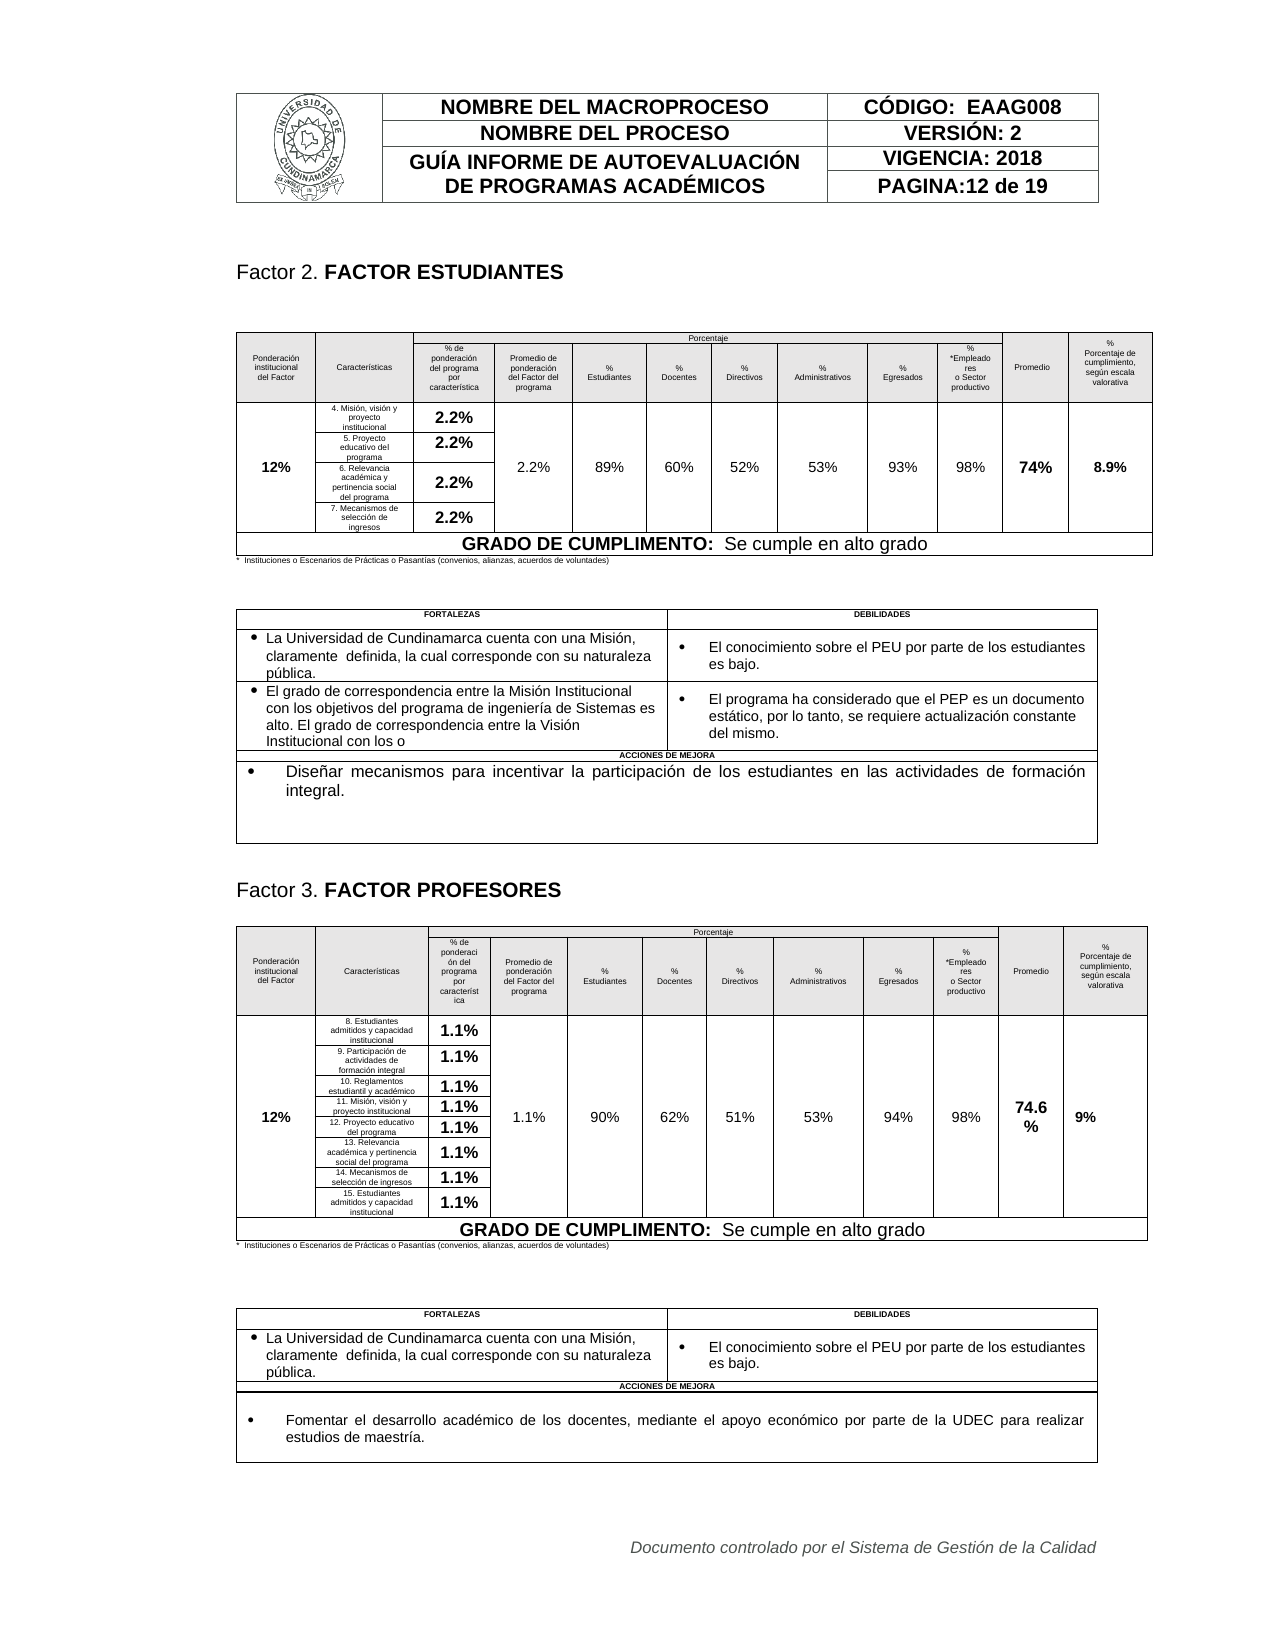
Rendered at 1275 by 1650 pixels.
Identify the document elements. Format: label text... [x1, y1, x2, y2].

table_cell El conocimiento sobre el PEU por parte de los estudiantes es bajo. [668, 630, 1097, 681]
table_cell 1.1% [429, 1117, 490, 1137]
table_cell 5. Proyecto educativo del programa [316, 433, 413, 462]
table_header FORTALEZAS [237, 610, 667, 629]
table_cell 1.1% [429, 1097, 490, 1116]
table_cell 60% [647, 403, 711, 532]
table_cell El programa ha considerado que el PEP es un documento estático, por lo tanto, se requiere actualización constante del mismo. [668, 682, 1097, 750]
table_cell 89% [573, 403, 646, 532]
table_cell Promedio de ponderación del Factor del programa [491, 938, 567, 1015]
table_cell 1.1% [429, 1076, 490, 1096]
table_header Ponderación institucional del Factor [237, 333, 315, 402]
table_cell 1.1% [491, 1016, 567, 1217]
table_cell 15. Estudiantes admitidos y capacidad institucional [316, 1188, 428, 1217]
table_cell % *Empleadores o Sector productivo [934, 938, 998, 1015]
picture [270, 93, 348, 202]
table_cell 1.1% [429, 1138, 490, 1167]
table_cell 98% [938, 403, 1002, 532]
table_cell La Universidad de Cundinamarca cuenta con una Misión, claramente definida, la cual corresponde con su naturaleza pública. [237, 1330, 667, 1381]
table_cell 12% [237, 1016, 315, 1217]
table_cell 94% [864, 1016, 933, 1217]
table_cell Fomentar el desarrollo académico de los docentes, mediante el apoyo económico por parte de la UDEC para realizar estudios de maestría. [237, 1393, 1097, 1462]
table_cell 7. Mecanismos de selección de ingresos [316, 503, 413, 532]
table_cell 51% [707, 1016, 773, 1217]
table_cell 90% [568, 1016, 642, 1217]
table_cell Diseñar mecanismos para incentivar la participación de los estudiantes en las actividades de formación integral. [237, 762, 1097, 843]
table_cell % Egresados [864, 938, 933, 1015]
table_cell % Directivos [707, 938, 773, 1015]
table_cell 6. Relevancia académica y pertinencia social del programa [316, 463, 413, 502]
table_cell Promedio de ponderación del Factor del programa [495, 344, 572, 402]
table_cell 9. Participación de actividades de formación integral [316, 1046, 428, 1075]
table_cell La Universidad de Cundinamarca cuenta con una Misión, claramente definida, la cual corresponde con su naturaleza pública. [237, 630, 667, 681]
table_cell GRADO DE CUMPLIMENTO: Se cumple en alto grado [237, 1218, 1147, 1240]
table_cell % Directivos [712, 344, 777, 402]
table_cell 1.1% [429, 1188, 490, 1217]
table_header Promedio [999, 927, 1063, 1015]
table_cell El grado de correspondencia entre la Misión Institucional con los objetivos del programa de ingeniería de Sistemas es alto. El grado de correspondencia entre la Visión Institucional con los o [237, 682, 667, 750]
table_cell 1.1% [429, 1168, 490, 1187]
table_cell GRADO DE CUMPLIMENTO: Se cumple en alto grado [237, 533, 1152, 555]
table_cell 8. Estudiantes admitidos y capacidad institucional [316, 1016, 428, 1045]
table_cell 8.9% [1069, 403, 1152, 532]
table_cell % Estudiantes [573, 344, 646, 402]
list Factor 2. FACTOR ESTUDIANTES [236, 260, 1098, 284]
table_cell 2.2% [414, 433, 494, 462]
table_cell % Estudiantes [568, 938, 642, 1015]
table_header DEBILIDADES [668, 610, 1097, 629]
table_cell 93% [868, 403, 937, 532]
table_cell 1.1% [429, 1046, 490, 1075]
table_cell 74% [1003, 403, 1068, 532]
table_cell 9% [1064, 1016, 1147, 1217]
table_cell 74.6% [999, 1016, 1063, 1217]
table_cell 1.1% [429, 1016, 490, 1045]
table_cell 2.2% [414, 503, 494, 532]
table_cell El conocimiento sobre el PEU por parte de los estudiantes es bajo. [668, 1330, 1097, 1381]
table_cell % de ponderación del programa por característica [429, 938, 490, 1015]
table_header % Porcentaje de cumplimiento, según escala valorativa [1064, 927, 1147, 1015]
table_cell % Docentes [647, 344, 711, 402]
table_cell % Administrativos [778, 344, 867, 402]
table_cell % *Empleadores o Sector productivo [938, 344, 1002, 402]
table_header Características [316, 927, 428, 1015]
table_cell 4. Misión, visión y proyecto institucional [316, 403, 413, 432]
table_cell % Administrativos [774, 938, 863, 1015]
table_cell 12. Proyecto educativo del programa [316, 1117, 428, 1137]
table_cell 12% [237, 403, 315, 532]
table_header Promedio [1003, 333, 1068, 402]
table_header FORTALEZAS [237, 1309, 667, 1329]
table_cell % Docentes [643, 938, 706, 1015]
table_header Ponderación institucional del Factor [237, 927, 315, 1015]
table_header Características [316, 333, 413, 402]
table_header DEBILIDADES [668, 1309, 1097, 1329]
table_cell % Egresados [868, 344, 937, 402]
table_cell 53% [778, 403, 867, 532]
table_cell 2.2% [495, 403, 572, 532]
table_cell 52% [712, 403, 777, 532]
table_cell 2.2% [414, 403, 494, 432]
list Factor 3. FACTOR PROFESORES [236, 878, 1098, 902]
table_cell % de ponderación del programa por característica [414, 344, 494, 402]
table_cell 62% [643, 1016, 706, 1217]
table_cell 53% [774, 1016, 863, 1217]
table_cell 98% [934, 1016, 998, 1217]
table_header % Porcentaje de cumplimiento, según escala valorativa [1069, 333, 1152, 402]
table_cell 2.2% [414, 463, 494, 502]
